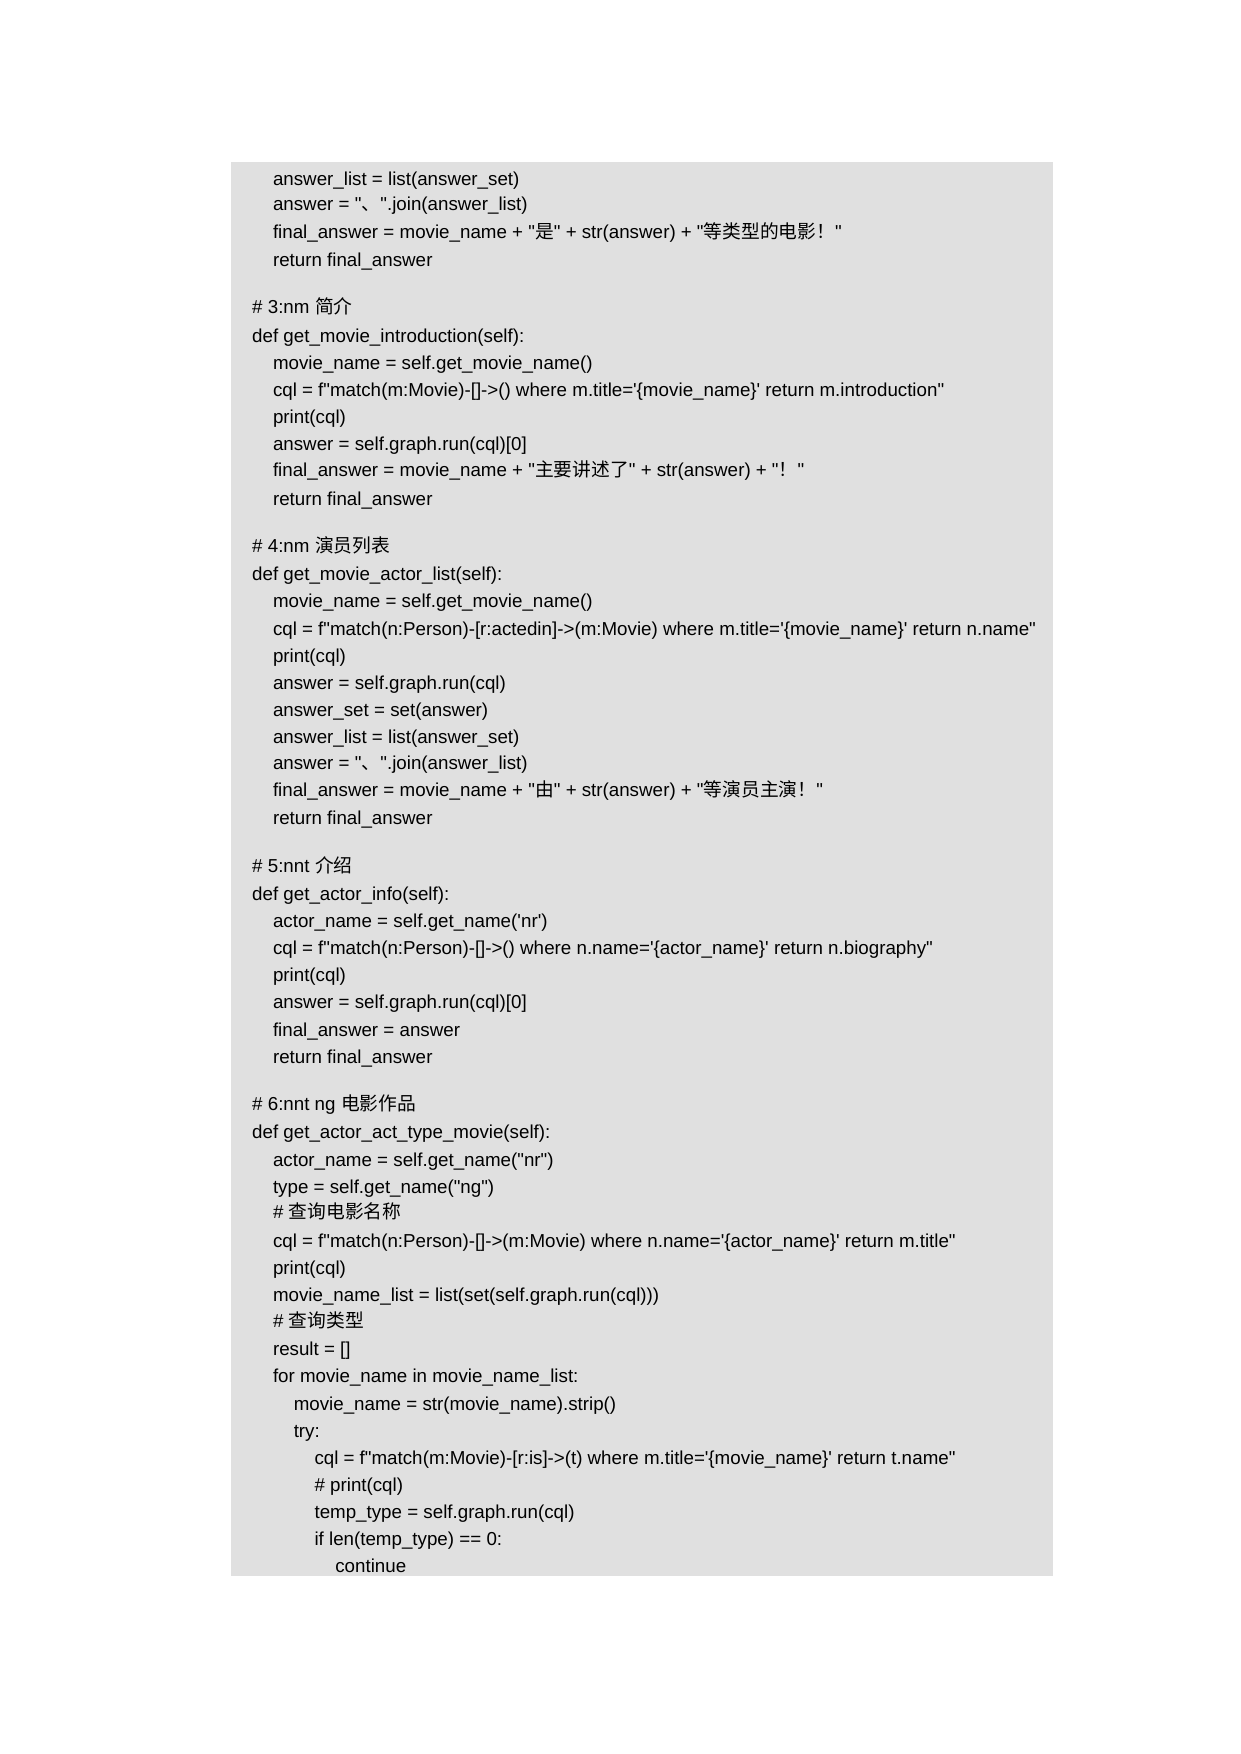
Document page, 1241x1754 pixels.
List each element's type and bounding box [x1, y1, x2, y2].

text [231, 162, 1053, 1576]
